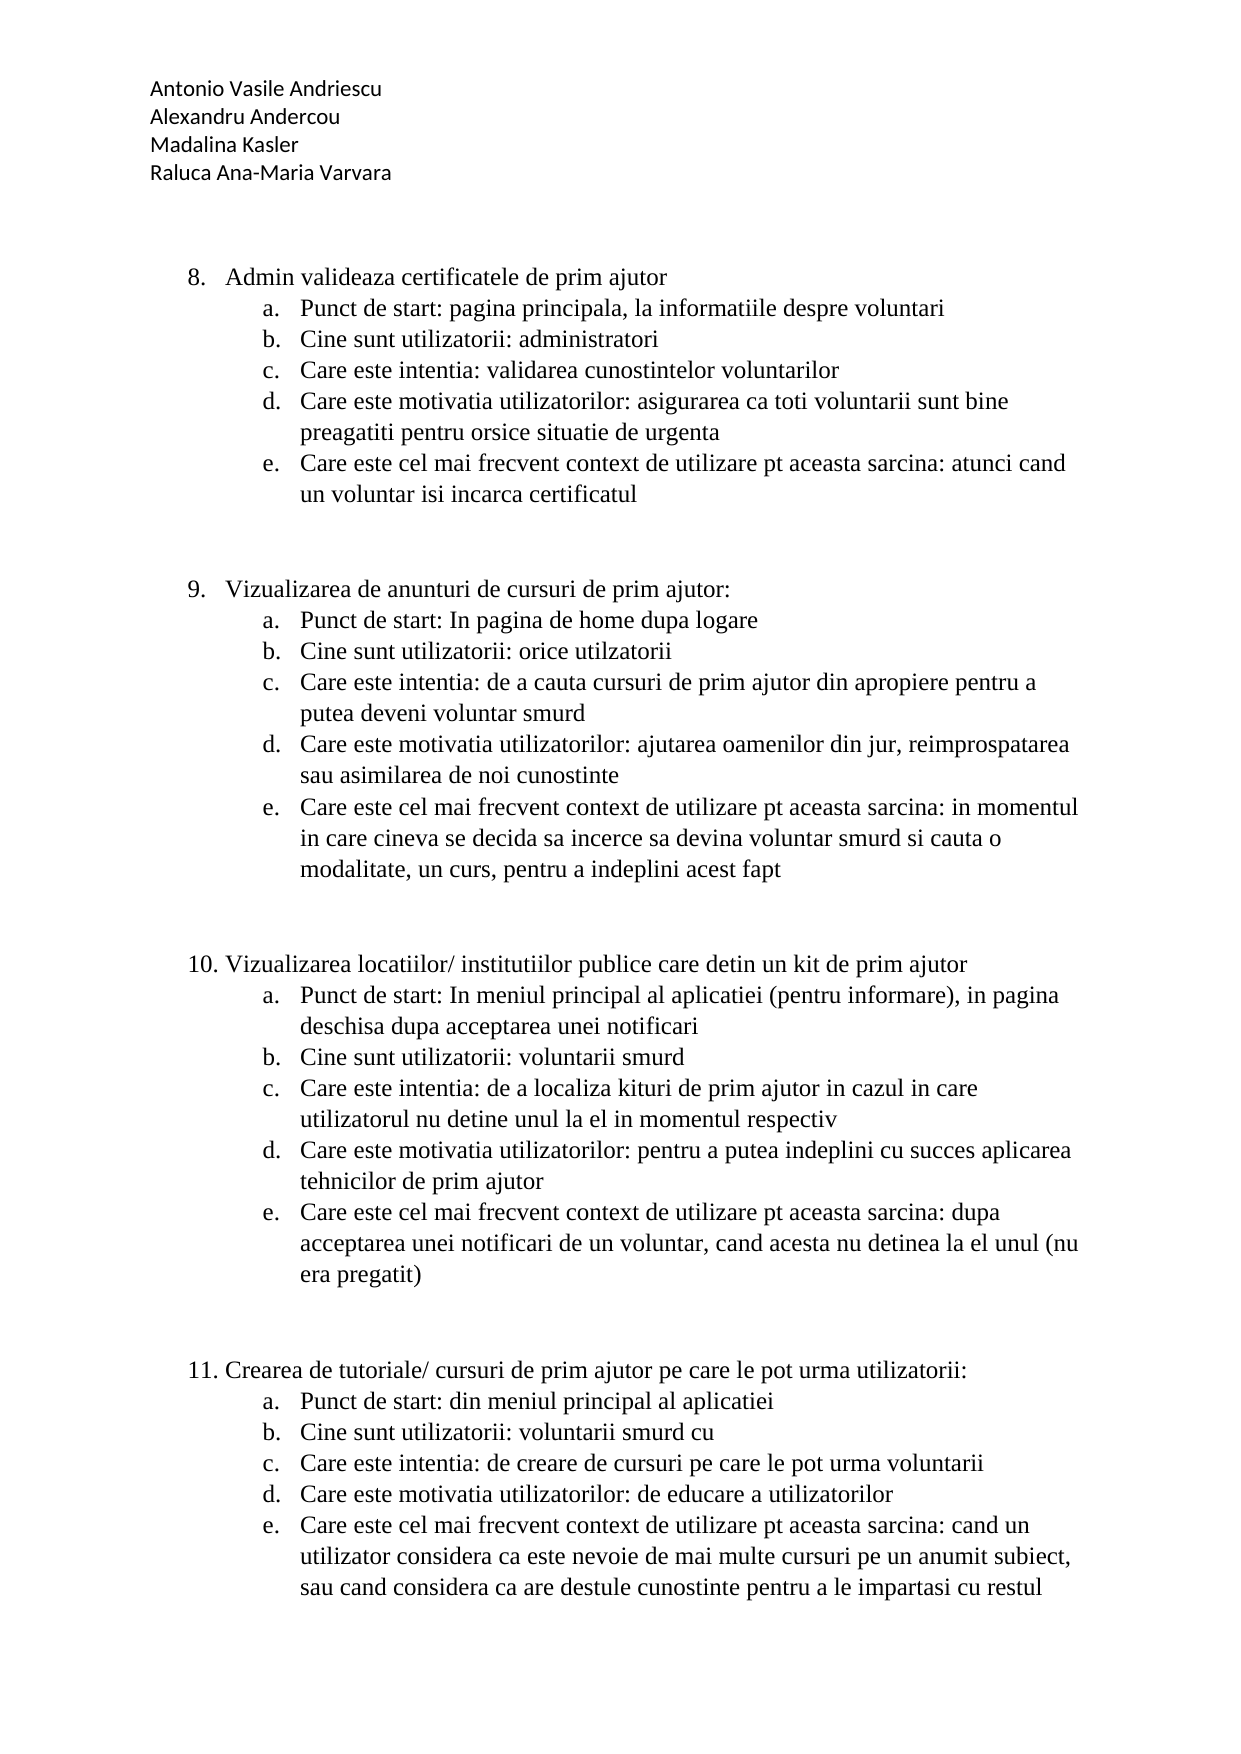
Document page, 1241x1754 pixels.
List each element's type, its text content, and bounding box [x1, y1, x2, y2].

list Care este cel mai frecvent context de utilizare pt aceasta sarcina: cand un utilizator considera ca este nevoie de mai multe cursuri pe un anumit subiect, sau cand considera ca are destule cunostinte pentru a le impartasi cu restul [262, 1510, 1090, 1601]
list Care este intentia: de creare de cursuri pe care le pot urma voluntarii [262, 1448, 1090, 1477]
list Care este cel mai frecvent context de utilizare pt aceasta sarcina: atunci cand un voluntar isi incarca certificatul [262, 448, 1090, 508]
list Care este cel mai frecvent context de utilizare pt aceasta sarcina: in momentul in care cineva se decida sa incerce sa devina voluntar smurd si cauta o modalitate, un curs, pentru a indeplini acest fapt [262, 792, 1090, 882]
list Vizualizarea locatiilor/ institutiilor publice care detin un kit de prim ajutor [187, 949, 1090, 978]
list Cine sunt utilizatorii: voluntarii smurd cu [262, 1417, 1090, 1446]
list Care este intentia: validarea cunostintelor voluntarilor [262, 355, 1090, 383]
list Punct de start: pagina principala, la informatiile despre voluntari [262, 293, 1090, 321]
list Care este motivatia utilizatorilor: de educare a utilizatorilor [262, 1479, 1090, 1508]
list Care este intentia: de a localiza kituri de prim ajutor in cazul in care utilizatorul nu detine unul la el in momentul respectiv [262, 1073, 1090, 1133]
list Cine sunt utilizatorii: administratori [262, 324, 1090, 352]
list Punct de start: In pagina de home dupa logare [262, 605, 1090, 634]
list Care este intentia: de a cauta cursuri de prim ajutor din apropiere pentru a putea deveni voluntar smurd [262, 667, 1090, 727]
list Care este motivatia utilizatorilor: pentru a putea indeplini cu succes aplicarea tehnicilor de prim ajutor [262, 1135, 1090, 1195]
list Punct de start: din meniul principal al aplicatiei [262, 1386, 1090, 1415]
list Punct de start: In meniul principal al aplicatiei (pentru informare), in pagina deschisa dupa acceptarea unei notificari [262, 980, 1090, 1040]
list Care este motivatia utilizatorilor: asigurarea ca toti voluntarii sunt bine preagatiti pentru orsice situatie de urgenta [262, 386, 1090, 446]
list Cine sunt utilizatorii: voluntarii smurd [262, 1042, 1090, 1071]
list Vizualizarea de anunturi de cursuri de prim ajutor: [187, 574, 1090, 603]
list Cine sunt utilizatorii: orice utilzatorii [262, 636, 1090, 665]
list Care este cel mai frecvent context de utilizare pt aceasta sarcina: dupa acceptarea unei notificari de un voluntar, cand acesta nu detinea la el unul (nu era pregatit) [262, 1197, 1090, 1288]
list Crearea de tutoriale/ cursuri de prim ajutor pe care le pot urma utilizatorii: [187, 1355, 1090, 1384]
list Care este motivatia utilizatorilor: ajutarea oamenilor din jur, reimprospatarea sau asimilarea de noi cunostinte [262, 729, 1090, 789]
list Admin valideaza certificatele de prim ajutor [187, 262, 1090, 290]
